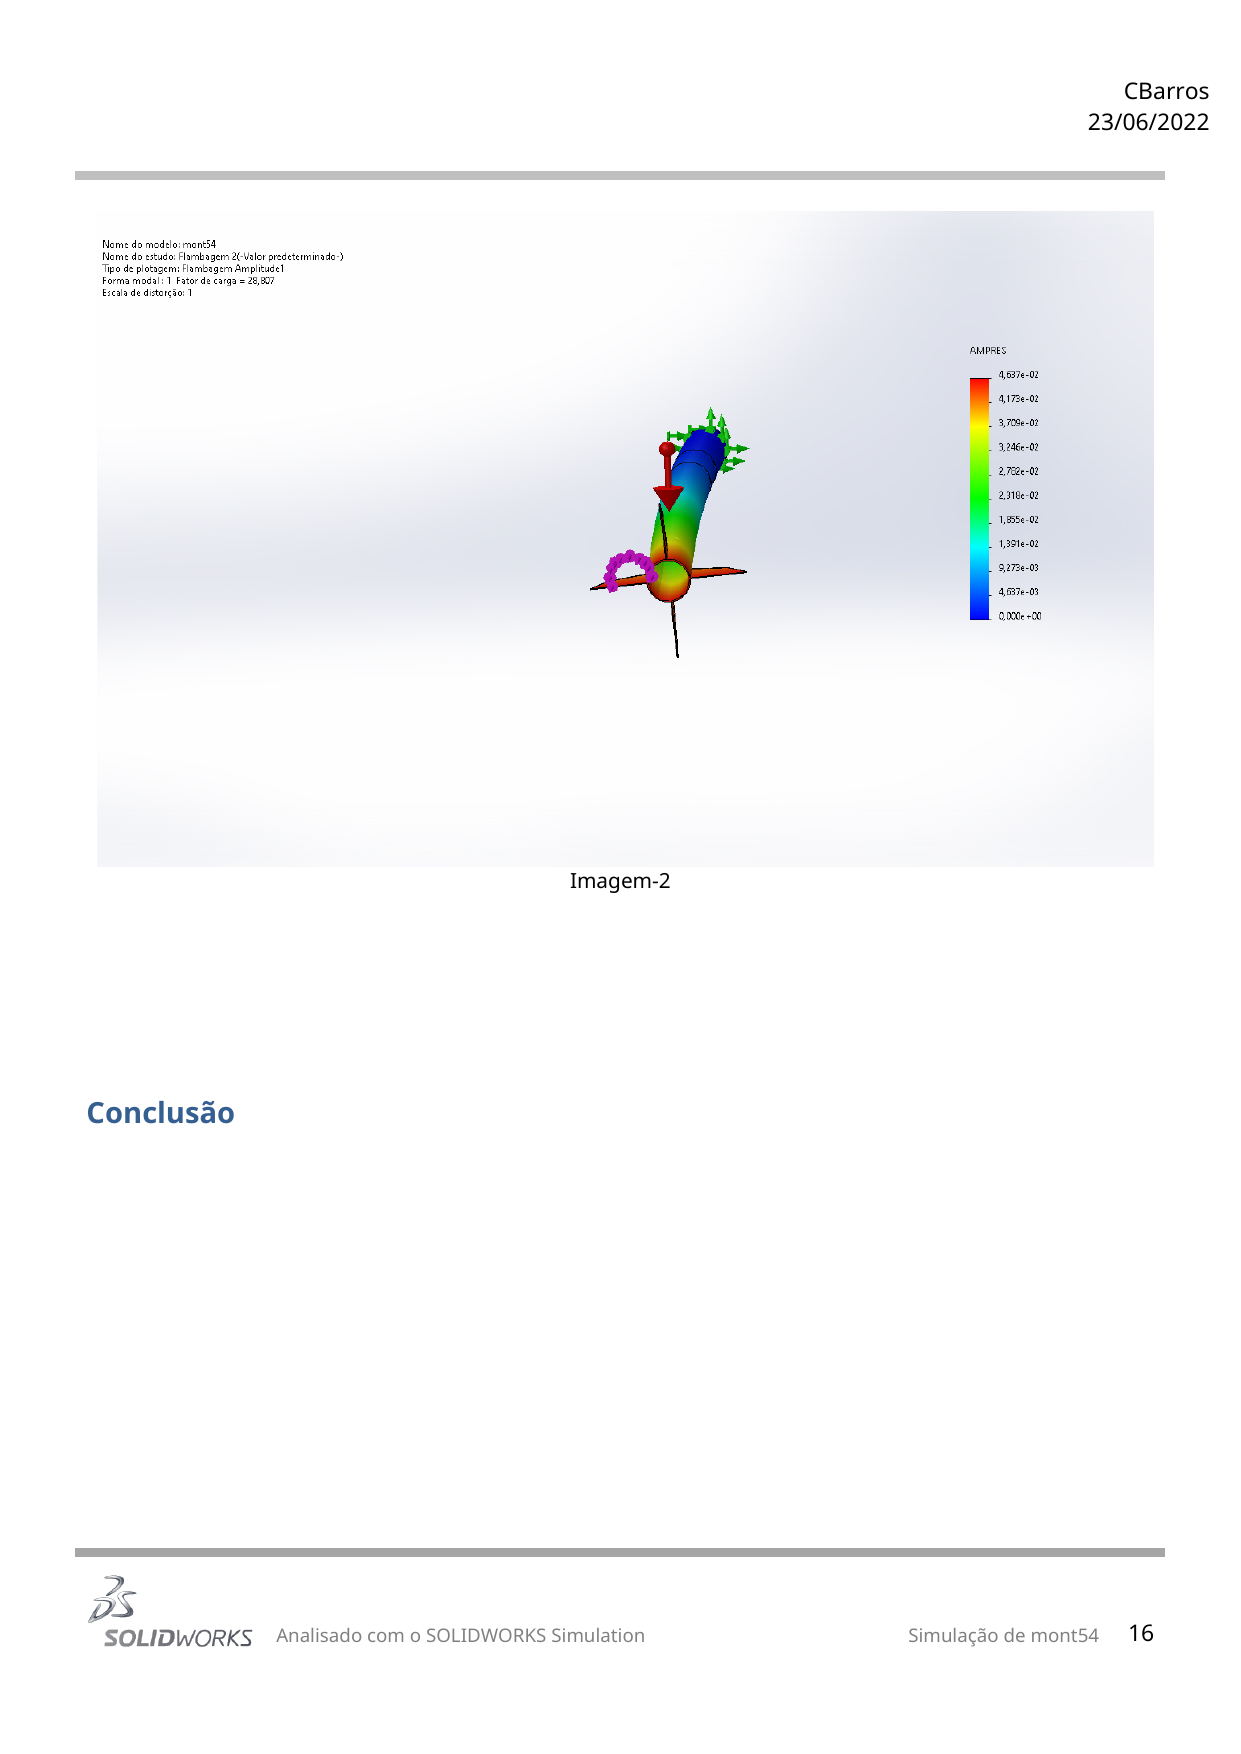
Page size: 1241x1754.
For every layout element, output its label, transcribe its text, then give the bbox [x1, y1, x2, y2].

table_header Conclusão [75, 1043, 1165, 1132]
picture [97, 211, 1154, 867]
picture [86, 1557, 254, 1648]
table_header Resultados do estudo Lista de modos [75, 211, 1165, 986]
